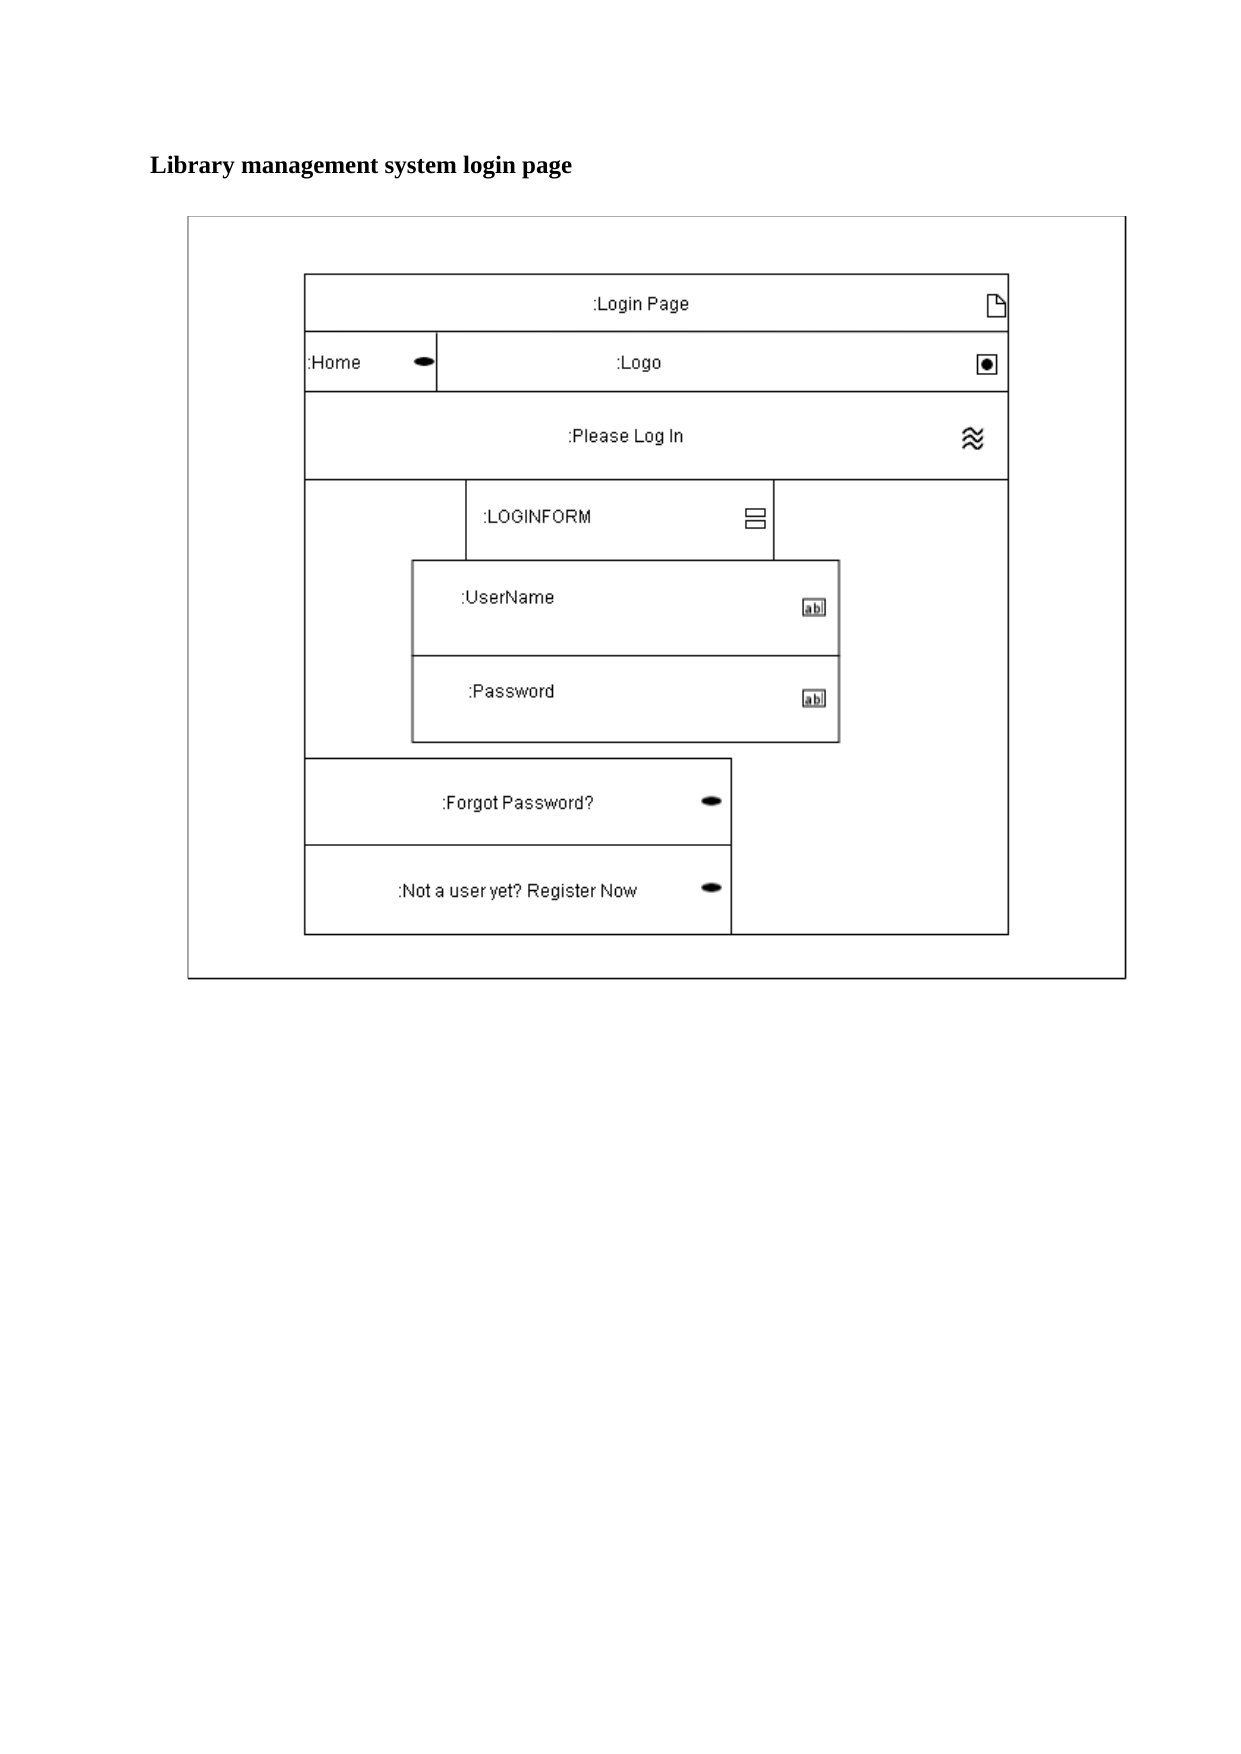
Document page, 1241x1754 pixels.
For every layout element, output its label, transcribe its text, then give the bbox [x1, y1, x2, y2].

picture [187, 216, 1128, 981]
text Library management system login page [150, 150, 1090, 179]
